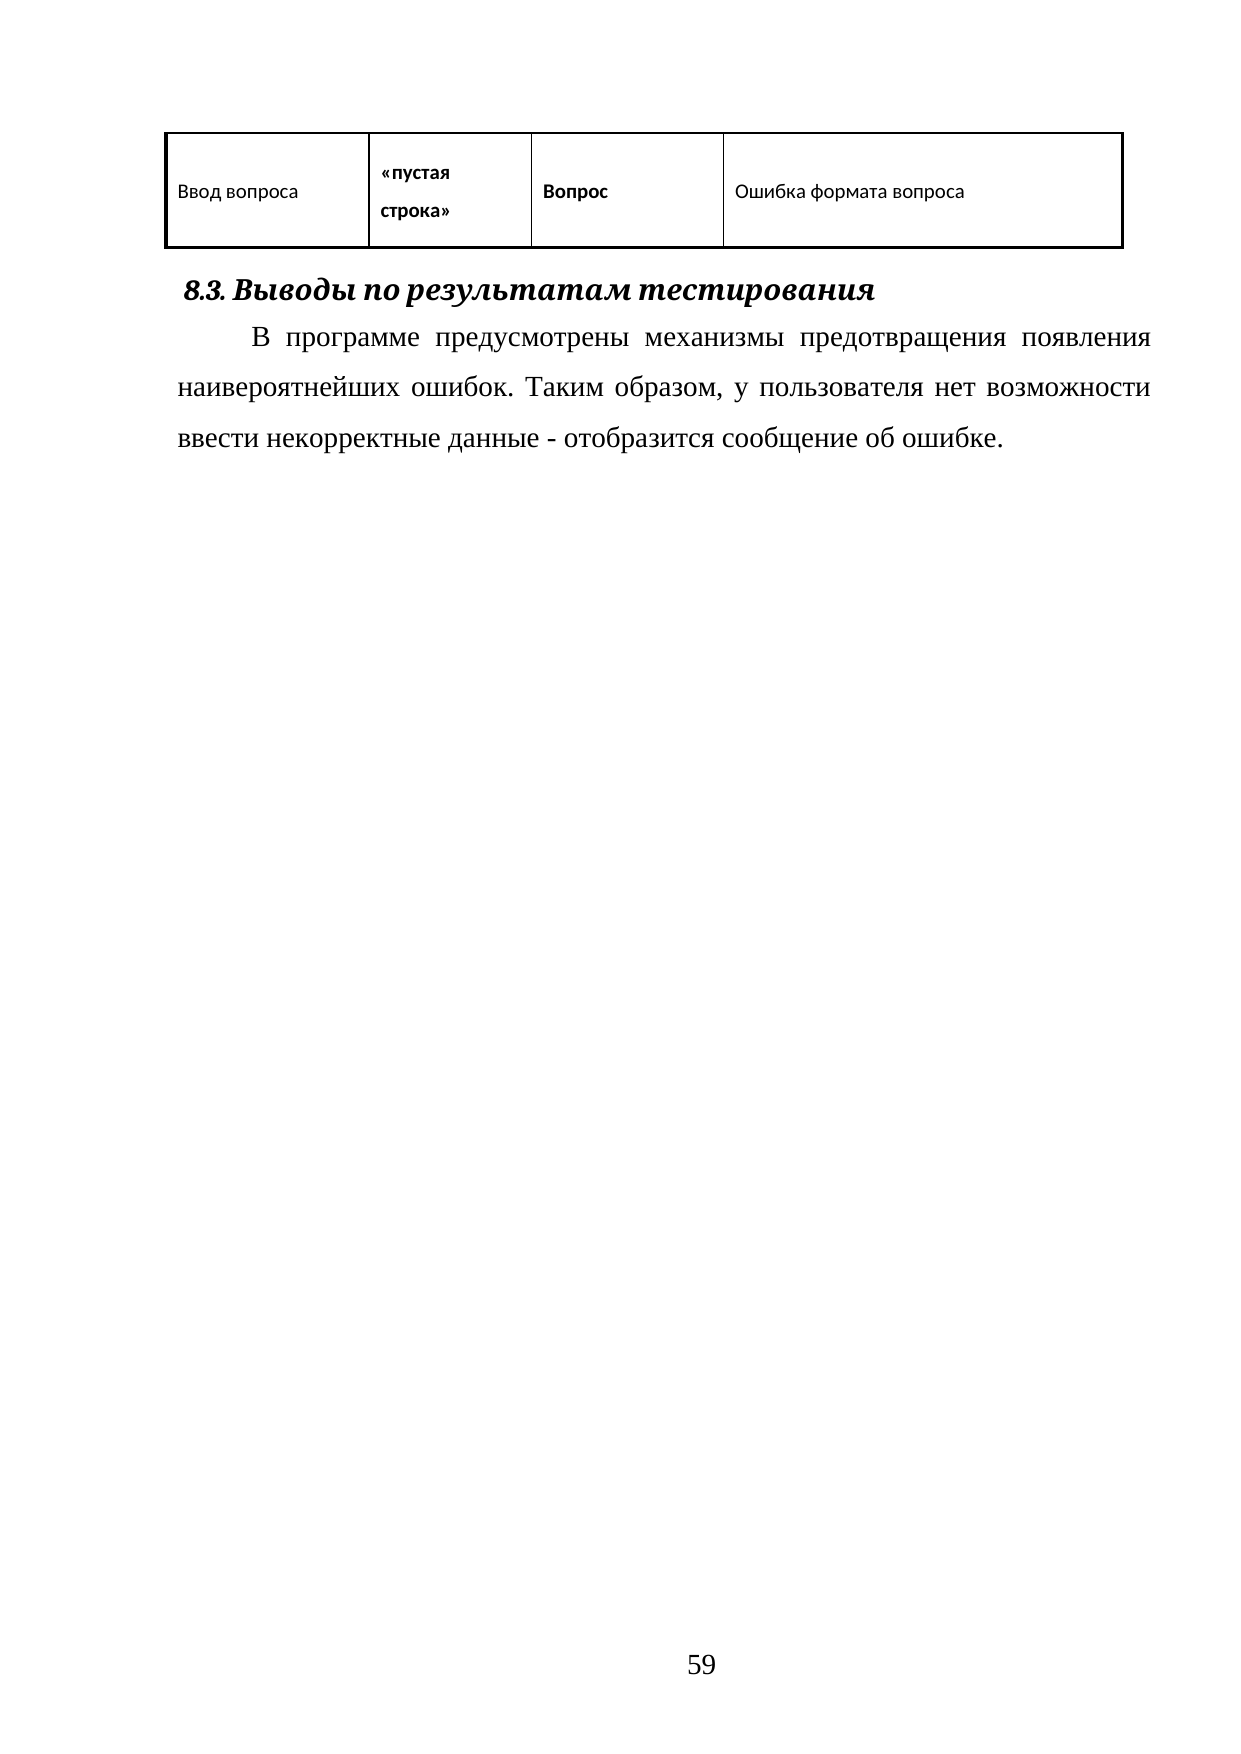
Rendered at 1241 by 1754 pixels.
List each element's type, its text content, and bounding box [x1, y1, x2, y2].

text В программе предусмотрены механизмы предотвращения появления наивероятнейших ошибок. Таким образом, у пользователя нет возможности ввести некорректные данные - отобразится сообщение об ошибке. [177, 319, 1152, 453]
table_cell Ошибка формата вопроса [724, 134, 1121, 246]
text 8.3. Выводы по результатам тестирования [177, 274, 1152, 308]
table_cell Вопрос [532, 134, 723, 246]
table_cell «пустая строка» [370, 134, 531, 246]
table_cell Ввод вопроса [168, 134, 368, 246]
